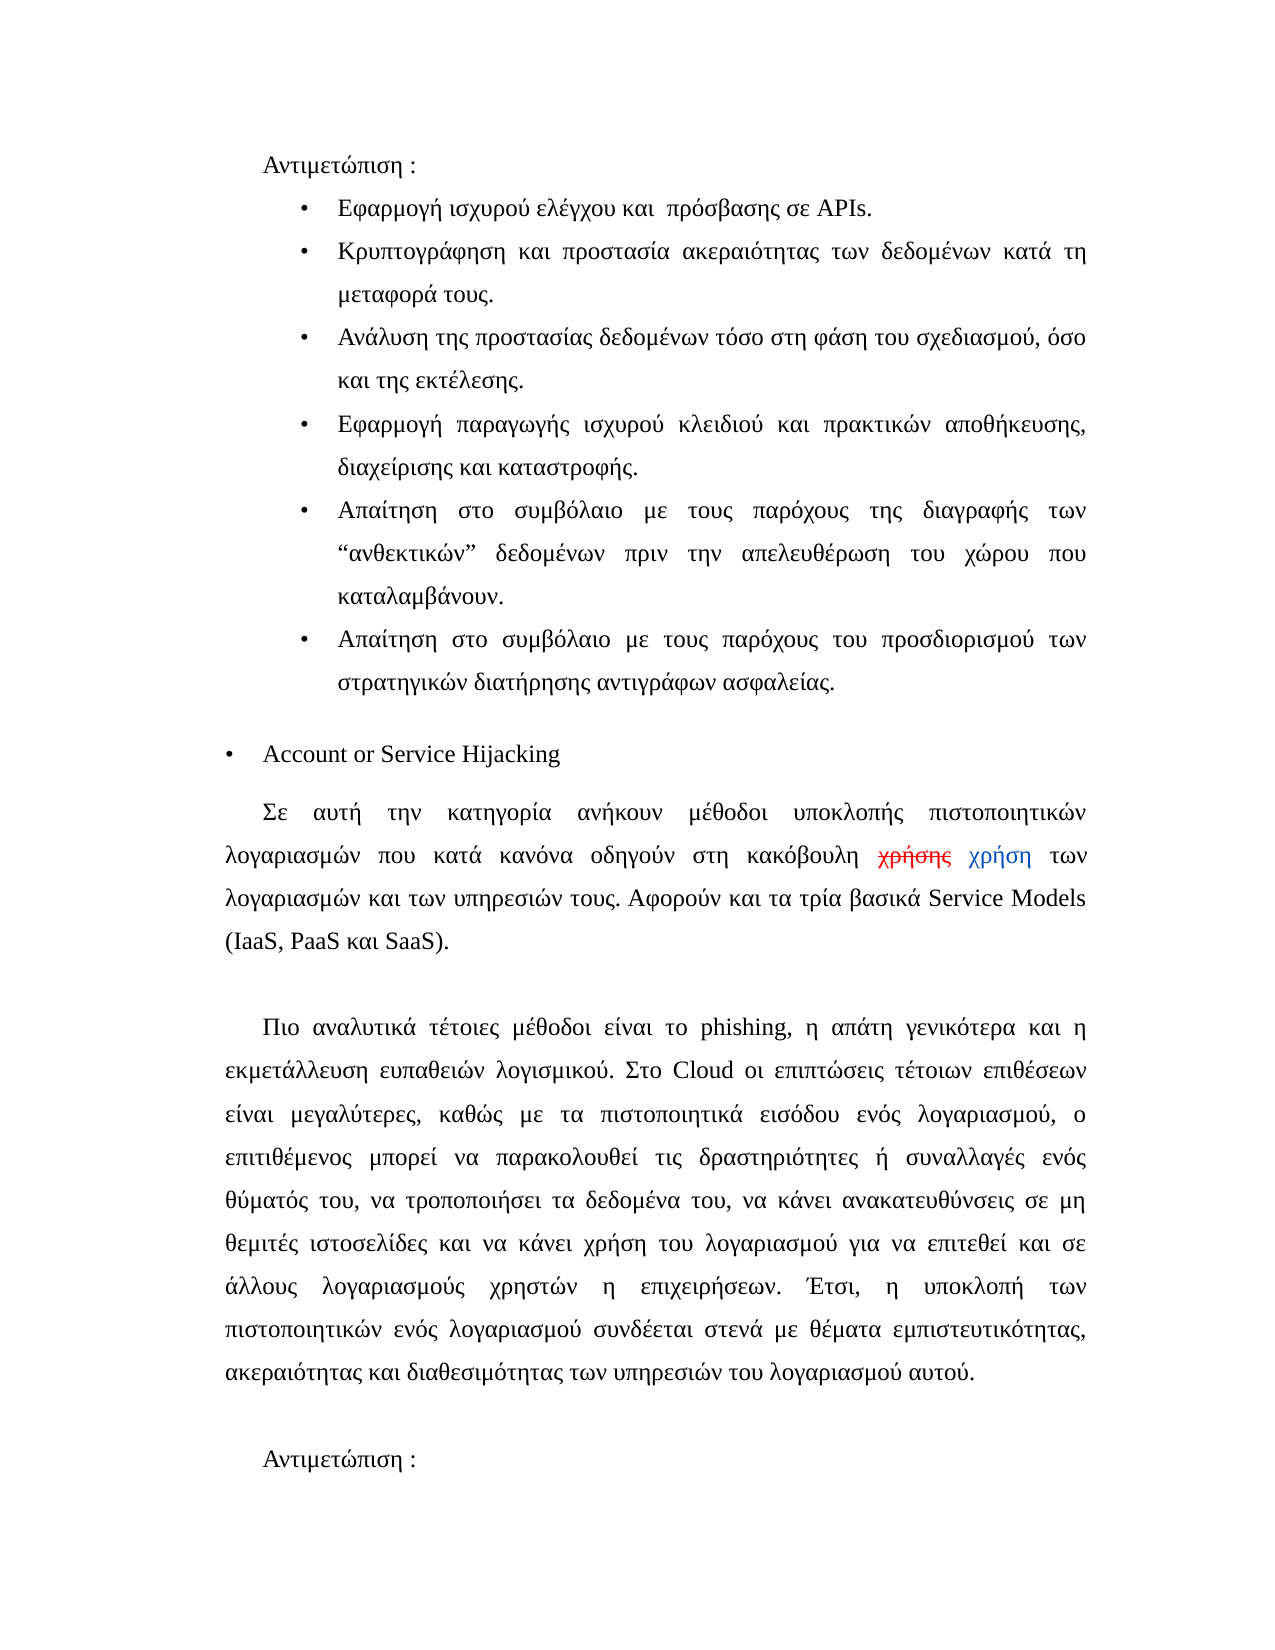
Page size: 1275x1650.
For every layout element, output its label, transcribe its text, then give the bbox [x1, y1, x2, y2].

list Ανάλυση της προστασίας δεδομένων τόσο στη φάση του σχεδιασμού, όσο και της εκτέλεσης. [300, 322, 1087, 394]
text Πιο αναλυτικά τέτοιες μέθοδοι είναι το phishing, η απάτη γενικότερα και η εκμετάλλευση ευπαθειών λογισμικού. Στο Cloud οι επιπτώσεις τέτοιων επιθέσεων είναι μεγαλύτερες, καθώς με τα πιστοποιητικά εισόδου ενός λογαριασμού, ο επιτιθέμενος μπορεί να παρακολουθεί τις δραστηριότητες ή συναλλαγές ενός θύματός του, να τροποποιήσει τα δεδομένα του, να κάνει ανακατευθύνσεις σε μη θεμιτές ιστοσελίδες και να κάνει χρήση του λογαριασμού για να επιτεθεί και σε άλλους λογαριασμούς χρηστών η επιχειρήσεων. Έτσι, η υποκλοπή των πιστοποιητικών ενός λογαριασμού συνδέεται στενά με θέματα εμπιστευτικότητας, ακεραιότητας και διαθεσιμότητας των υπηρεσιών του λογαριασμού αυτού. [225, 1012, 1087, 1386]
list Κρυπτογράφηση και προστασία ακεραιότητας των δεδομένων κατά τη μεταφορά τους. [300, 236, 1087, 308]
list Εφαρμογή ισχυρού ελέγχου και πρόσβασης σε APIs. [300, 193, 1087, 222]
list Account or Service Hijacking [225, 739, 1087, 768]
text Αντιμετώπιση : [225, 150, 1087, 179]
list Εφαρμογή παραγωγής ισχυρού κλειδιού και πρακτικών αποθήκευσης, διαχείρισης και καταστροφής. [300, 409, 1087, 481]
text Σε αυτή την κατηγορία ανήκουν μέθοδοι υποκλοπής πιστοποιητικών λογαριασμών που κατά κανόνα οδηγούν στη κακόβουλη χρήσης χρήση των λογαριασμών και των υπηρεσιών τους. Αφορούν και τα τρία βασικά Service Models (IaaS, PaaS και SaaS). [225, 797, 1087, 955]
text Αντιμετώπιση : [225, 1444, 1087, 1472]
list Απαίτηση στο συμβόλαιο με τους παρόχους της διαγραφής των “ανθεκτικών” δεδομένων πριν την απελευθέρωση του χώρου που καταλαμβάνουν. [300, 495, 1087, 610]
list Απαίτηση στο συμβόλαιο με τους παρόχους του προσδιορισμού των στρατηγικών διατήρησης αντιγράφων ασφαλείας. [300, 624, 1087, 696]
